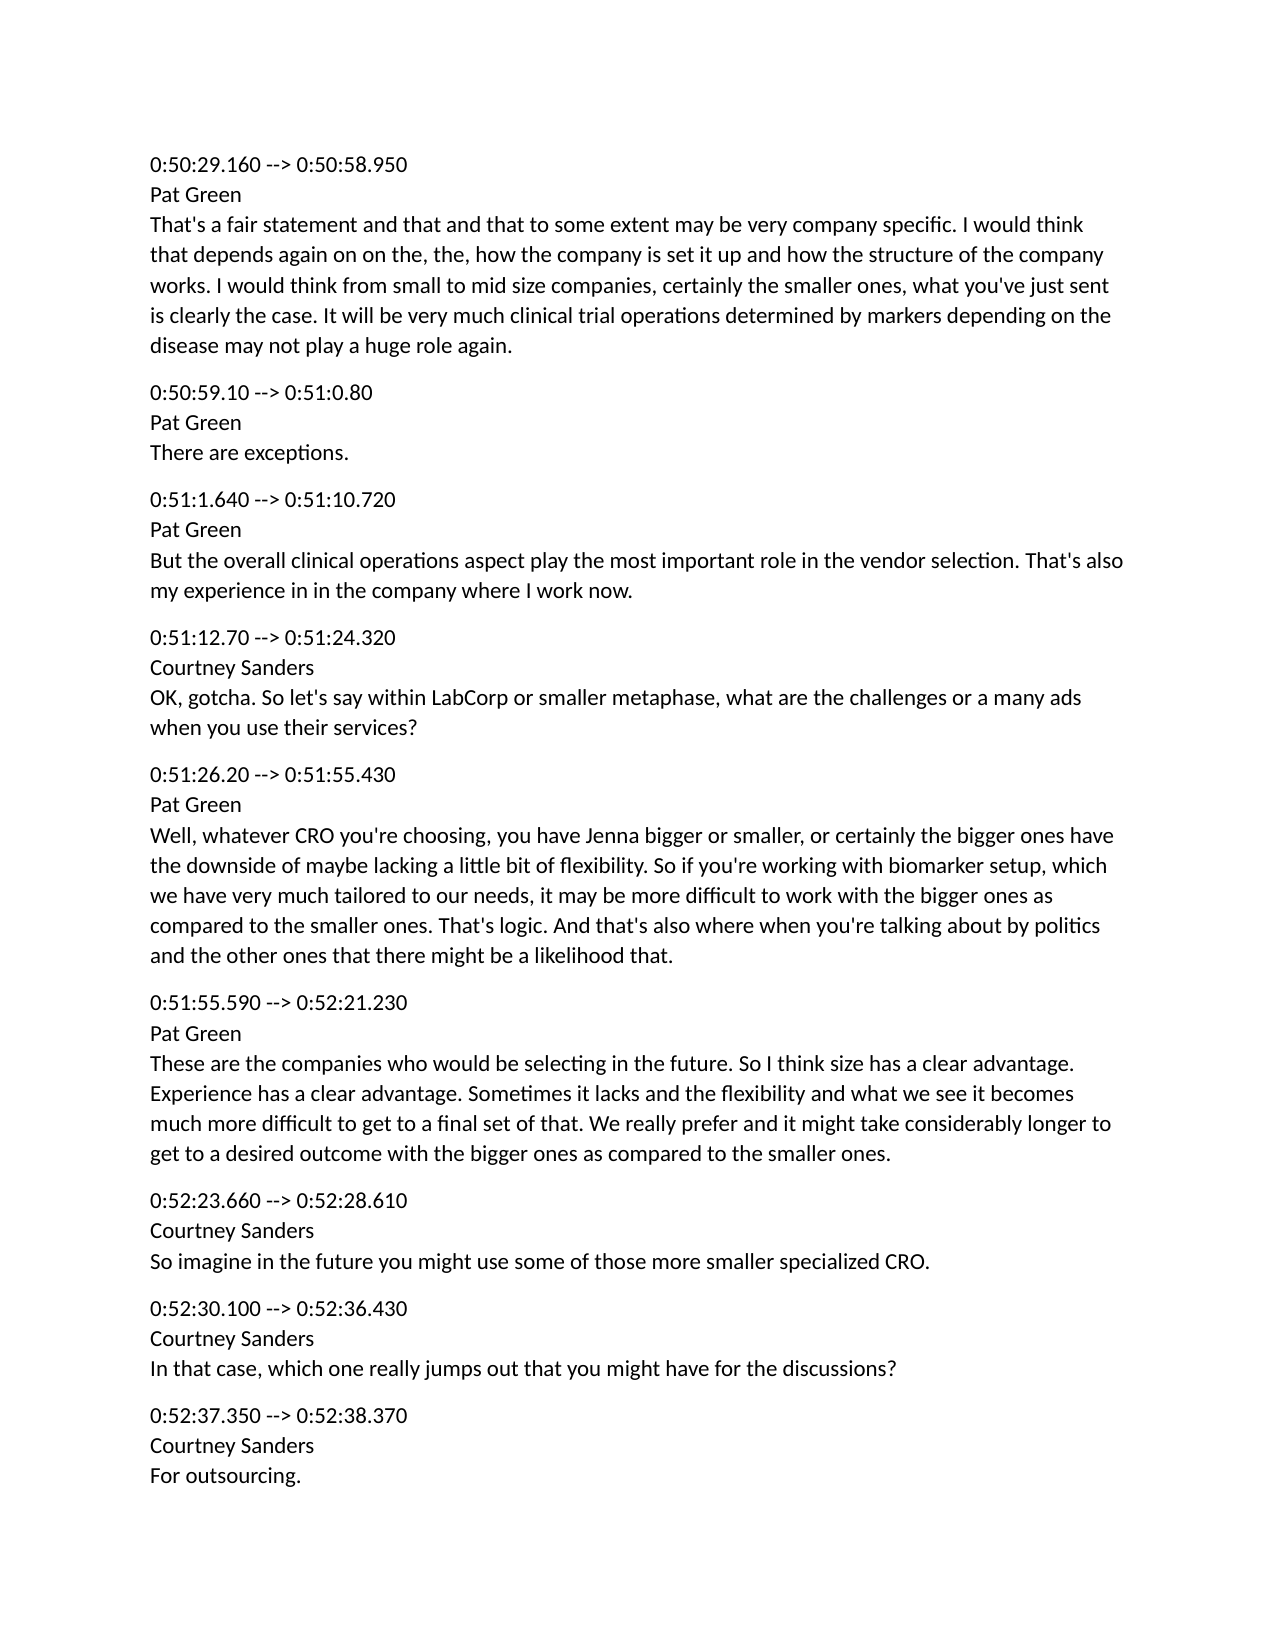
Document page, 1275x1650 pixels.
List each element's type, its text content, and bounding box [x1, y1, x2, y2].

text 0:51:1.640 --> 0:51:10.720 Pat Green But the overall clinical operations aspect play the most important role in the vendor selection. That's also my experience in in the company where I work now. [150, 485, 1125, 604]
text 0:52:23.660 --> 0:52:28.610 Courtney Sanders So imagine in the future you might use some of those more smaller specialized CRO. [150, 1186, 1125, 1275]
text 0:50:59.10 --> 0:51:0.80 Pat Green There are exceptions. [150, 378, 1125, 467]
text 0:51:26.20 --> 0:51:55.430 Pat Green Well, whatever CRO you're choosing, you have Jenna bigger or smaller, or certainly the bigger ones have the downside of maybe lacking a little bit of flexibility. So if you're working with biomarker setup, which we have very much tailored to our needs, it may be more difficult to work with the bigger ones as compared to the smaller ones. That's logic. And that's also where when you're talking about by politics and the other ones that there might be a likelihood that. [150, 760, 1125, 970]
text 0:52:37.350 --> 0:52:38.370 Courtney Sanders For outsourcing. [150, 1401, 1125, 1489]
text 0:52:30.100 --> 0:52:36.430 Courtney Sanders In that case, which one really jumps out that you might have for the discussions? [150, 1294, 1125, 1382]
text 0:51:55.590 --> 0:52:21.230 Pat Green These are the companies who would be selecting in the future. So I think size has a clear advantage. Experience has a clear advantage. Sometimes it lacks and the flexibility and what we see it becomes much more difficult to get to a final set of that. We really prefer and it might take considerably longer to get to a desired outcome with the bigger ones as compared to the smaller ones. [150, 988, 1125, 1168]
text 0:50:29.160 --> 0:50:58.950 Pat Green That's a fair statement and that and that to some extent may be very company specific. I would think that depends again on on the, the, how the company is set it up and how the structure of the company works. I would think from small to mid size companies, certainly the smaller ones, what you've just sent is clearly the case. It will be very much clinical trial operations determined by markers depending on the disease may not play a huge role again. [150, 150, 1125, 359]
text 0:51:12.70 --> 0:51:24.320 Courtney Sanders OK, gotcha. So let's say within LabCorp or smaller metaphase, what are the challenges or a many ads when you use their services? [150, 623, 1125, 742]
